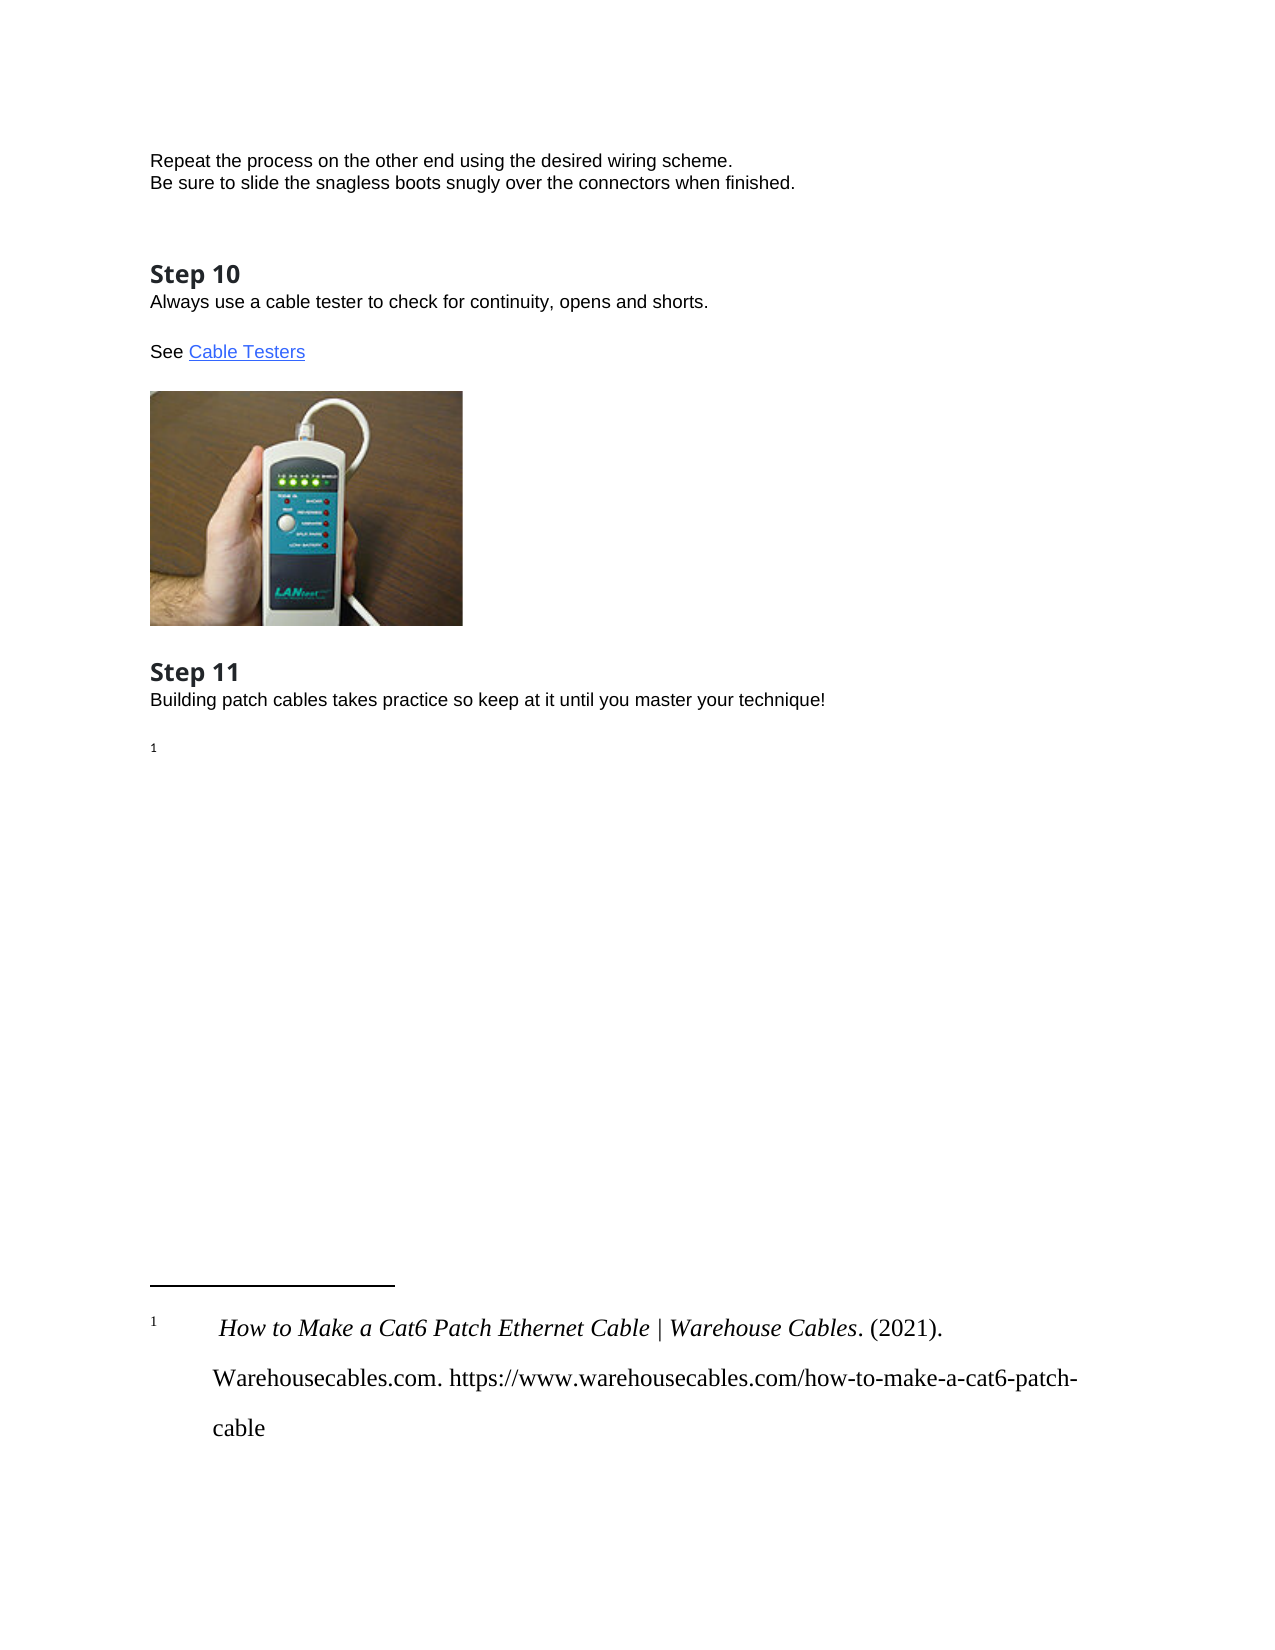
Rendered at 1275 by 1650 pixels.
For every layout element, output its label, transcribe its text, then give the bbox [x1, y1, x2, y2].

text Step 11 [150, 655, 1125, 689]
text Repeat the process on the other end using the desired wiring scheme. Be sure to slide the snagless boots snugly over the connectors when finished. [150, 150, 1125, 193]
text See Cable Testers [150, 341, 1125, 363]
text Building patch cables takes practice so keep at it until you master your technique! [150, 689, 1125, 711]
picture [150, 391, 463, 626]
text Always use a cable tester to check for continuity, opens and shorts. [150, 290, 1125, 312]
text Step 10 [150, 222, 1125, 290]
